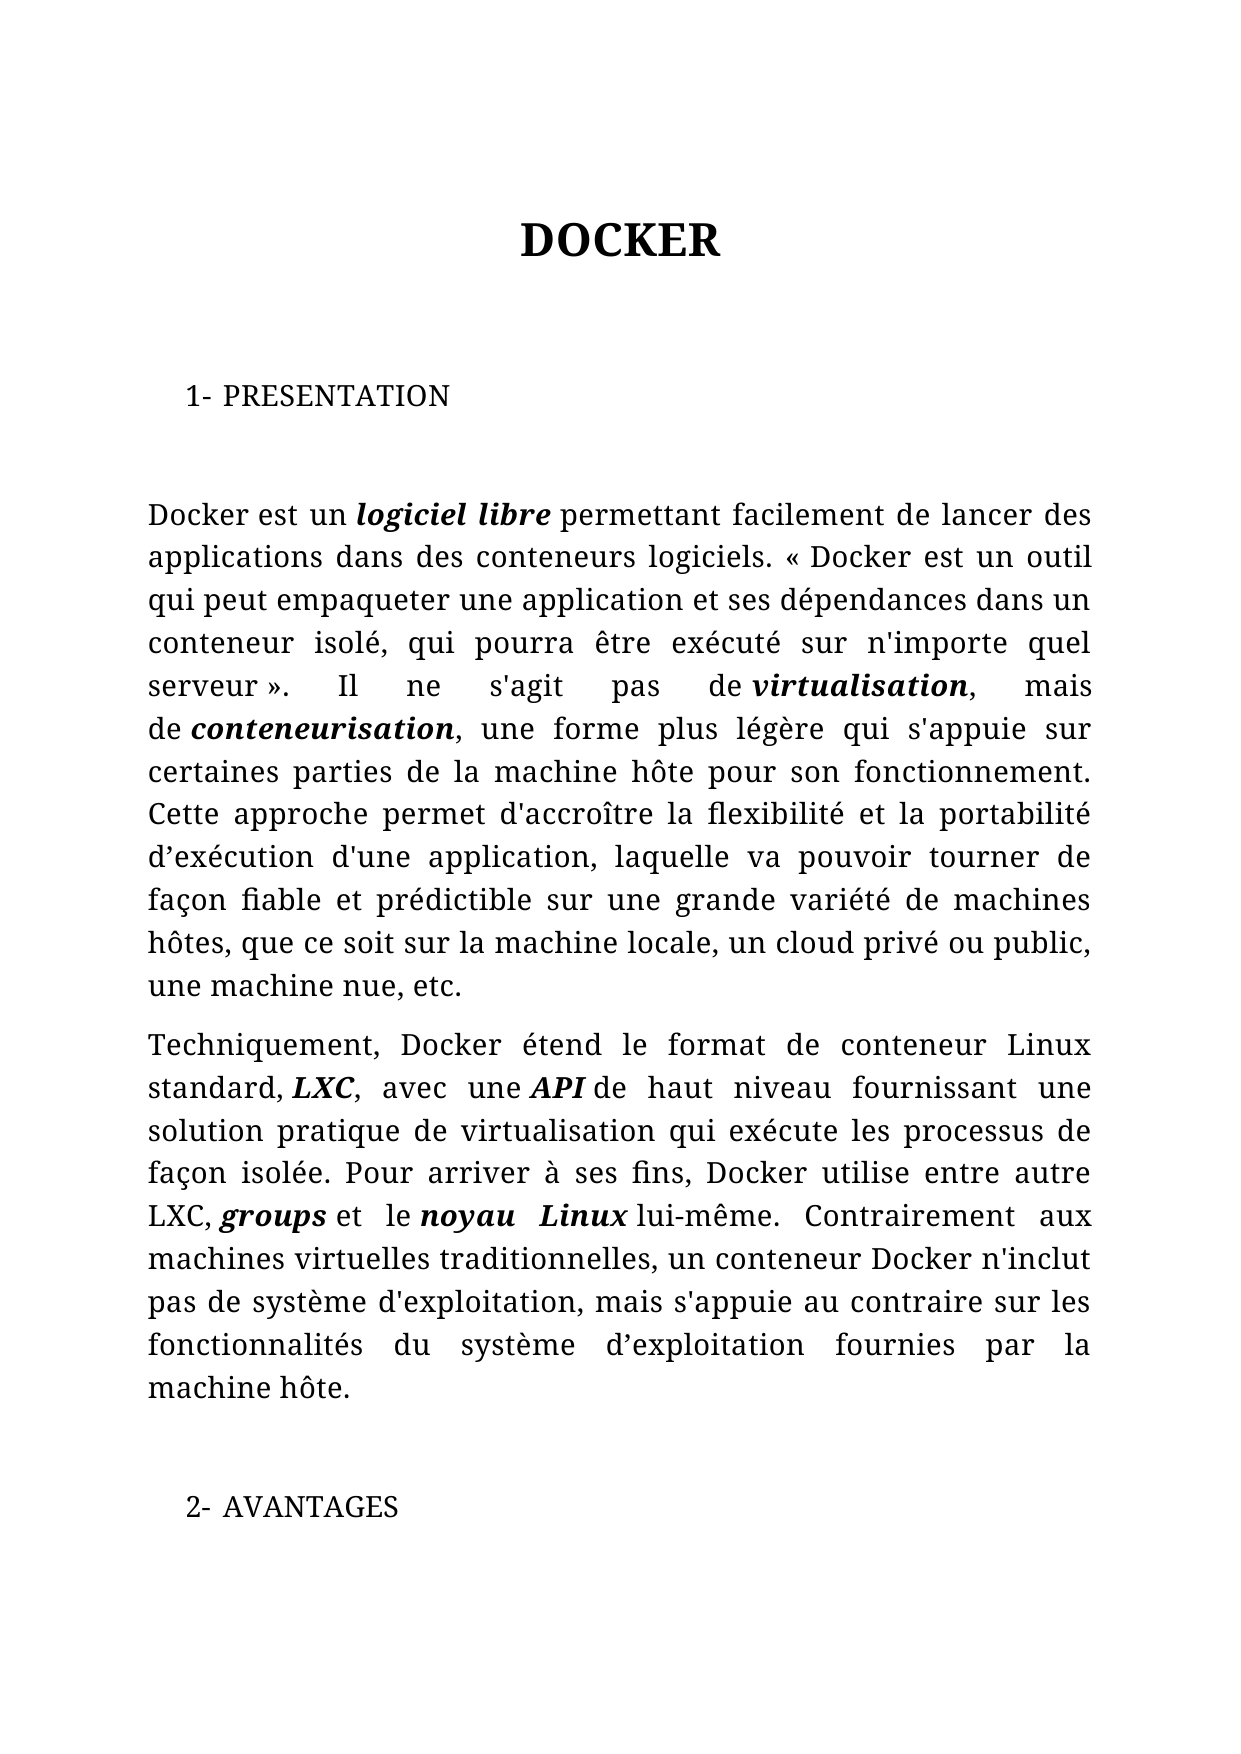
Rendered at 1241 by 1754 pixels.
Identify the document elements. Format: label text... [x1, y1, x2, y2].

text Docker est un logiciel libre permettant facilement de lancer des applications dans des conteneurs logiciels. « Docker est un outil qui peut empaqueter une application et ses dépendances dans un conteneur isolé, qui pourra être exécuté sur n'importe quel serveur ». Il ne s'agit pas de virtualisation, mais de conteneurisation, une forme plus légère qui s'appuie sur certaines parties de la machine hôte pour son fonctionnement. Cette approche permet d'accroître la flexibilité et la portabilité d’exécution d'une application, laquelle va pouvoir tourner de façon fiable et prédictible sur une grande variété de machines hôtes, que ce soit sur la machine locale, un cloud privé ou public, une machine nue, etc. [148, 494, 1093, 1004]
text Techniquement, Docker étend le format de conteneur Linux standard, LXC, avec une API de haut niveau fournissant une solution pratique de virtualisation qui exécute les processus de façon isolée. Pour arriver à ses fins, Docker utilise entre autre LXC, groups et le noyau Linux lui-même. Contrairement aux machines virtuelles traditionnelles, un conteneur Docker n'inclut pas de système d'exploitation, mais s'appuie au contraire sur les fonctionnalités du système d’exploitation fournies par la machine hôte. [148, 1024, 1093, 1407]
list AVANTAGES [185, 1486, 1093, 1526]
text DOCKER [148, 207, 1093, 269]
list PRESENTATION [185, 375, 1093, 415]
